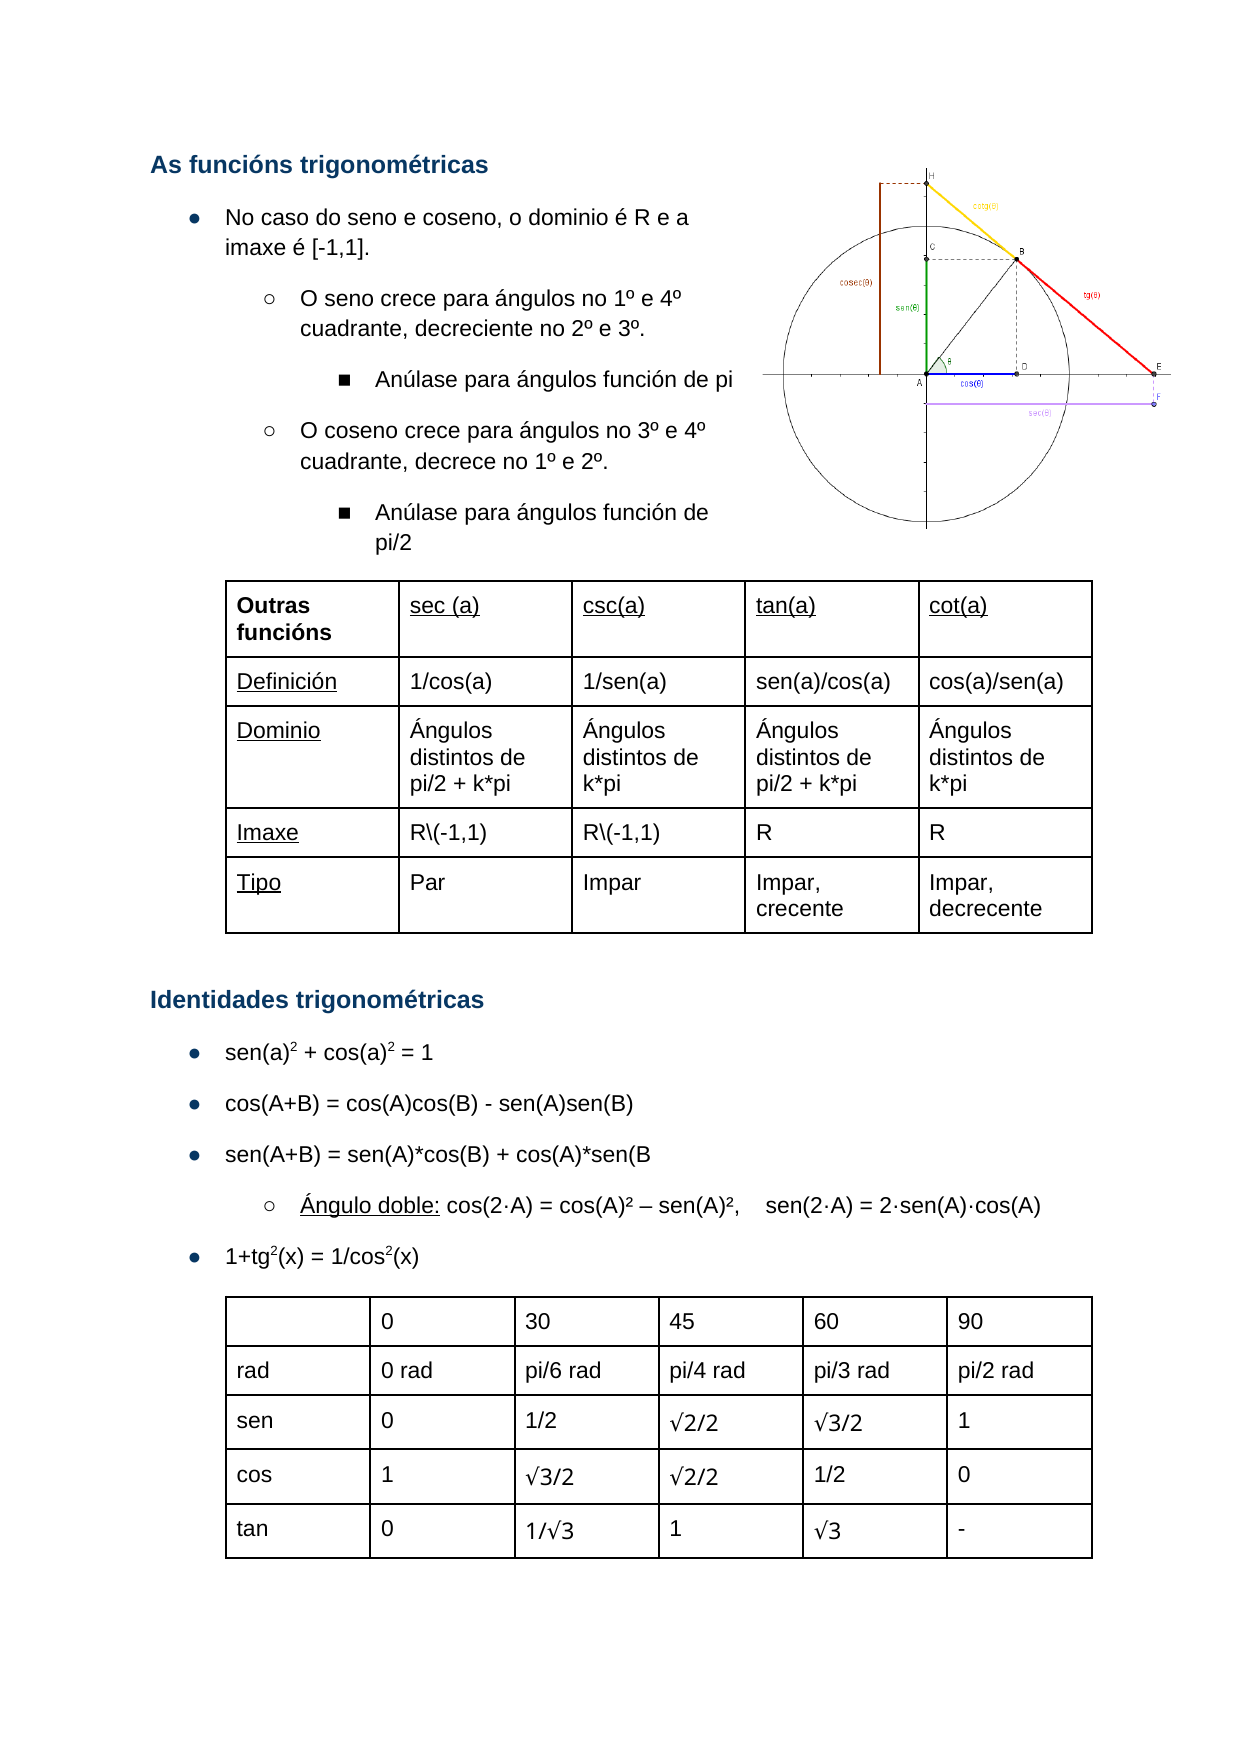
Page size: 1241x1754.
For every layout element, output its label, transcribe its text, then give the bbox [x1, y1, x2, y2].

table_header cot(a) [920, 582, 1091, 656]
table_cell 1/sen(a) [573, 658, 744, 705]
table_cell 0 rad [371, 1347, 514, 1394]
table_cell Ángulos distintos de k*pi [573, 707, 744, 807]
table_cell 1 [948, 1396, 1091, 1448]
table_cell 0 [371, 1505, 514, 1557]
table_header [227, 1298, 369, 1345]
table_header csc(a) [573, 582, 744, 656]
table_cell Par [400, 858, 571, 932]
table_cell - [948, 1505, 1091, 1557]
table_cell 1/√3 [516, 1505, 658, 1557]
list O seno crece para ángulos no 1º e 4º cuadrante, decreciente no 2º e 3º. [262, 285, 762, 342]
table_cell Ángulos distintos de k*pi [920, 707, 1091, 807]
table_cell pi/4 rad [660, 1347, 802, 1394]
table_cell Impar [573, 858, 744, 932]
table_cell Ángulos distintos de pi/2 + k*pi [400, 707, 571, 807]
table_header 0 [371, 1298, 514, 1345]
list Ángulo doble: cos(2·A) = cos(A)² – sen(A)², sen(2·A) = 2·sen(A)·cos(A) [262, 1192, 1090, 1218]
table_cell sen(a)/cos(a) [746, 658, 918, 705]
table_cell √2/2 [660, 1450, 802, 1502]
table_cell √3/2 [516, 1450, 658, 1502]
table_cell Imaxe [227, 809, 398, 856]
table_cell √3/2 [804, 1396, 946, 1448]
table_cell sen [227, 1396, 369, 1448]
text As funcións trigonométricas [150, 150, 1090, 179]
table_cell cos [227, 1450, 369, 1502]
list sen(a)2 + cos(a)2 = 1 [187, 1039, 1090, 1065]
table_cell 1/2 [516, 1396, 658, 1448]
table_cell pi/3 rad [804, 1347, 946, 1394]
list Anúlase para ángulos función de pi/2 [337, 499, 1090, 555]
table_cell Impar, decrecente [920, 858, 1091, 932]
table_cell 1/2 [804, 1450, 946, 1502]
table_cell R [920, 809, 1091, 856]
list 1+tg2(x) = 1/cos2(x) [187, 1243, 1090, 1269]
table_cell 1 [371, 1450, 514, 1502]
list O coseno crece para ángulos no 3º e 4º cuadrante, decrece no 1º e 2º. [262, 417, 762, 474]
table_header Outras funcións [227, 582, 398, 656]
table_cell 1 [660, 1505, 802, 1557]
table_cell √3 [804, 1505, 946, 1557]
table_header 90 [948, 1298, 1091, 1345]
list No caso do seno e coseno, o dominio é R e a imaxe é [-1,1]. [187, 204, 762, 260]
table_cell Ángulos distintos de pi/2 + k*pi [746, 707, 918, 807]
list Anúlase para ángulos función de pi [337, 366, 762, 393]
table_header 60 [804, 1298, 946, 1345]
table_cell Definición [227, 658, 398, 705]
table_cell 0 [948, 1450, 1091, 1502]
table_cell Tipo [227, 858, 398, 932]
table_cell pi/6 rad [516, 1347, 658, 1394]
table_cell R [746, 809, 918, 856]
table_cell cos(a)/sen(a) [920, 658, 1091, 705]
table_header sec (a) [400, 582, 571, 656]
table_cell tan [227, 1505, 369, 1557]
table_cell R\(-1,1) [400, 809, 571, 856]
picture [762, 168, 1171, 529]
table_header 30 [516, 1298, 658, 1345]
table_header 45 [660, 1298, 802, 1345]
table_header tan(a) [746, 582, 918, 656]
table_cell rad [227, 1347, 369, 1394]
table_cell Impar, crecente [746, 858, 918, 932]
list sen(A+B) = sen(A)*cos(B) + cos(A)*sen(B [187, 1141, 1090, 1167]
table_cell Dominio [227, 707, 398, 807]
list cos(A+B) = cos(A)cos(B) - sen(A)sen(B) [187, 1090, 1090, 1116]
table_cell √2/2 [660, 1396, 802, 1448]
text Identidades trigonométricas [150, 985, 1090, 1013]
table_cell 1/cos(a) [400, 658, 571, 705]
table_cell 0 [371, 1396, 514, 1448]
table_cell pi/2 rad [948, 1347, 1091, 1394]
table_cell R\(-1,1) [573, 809, 744, 856]
